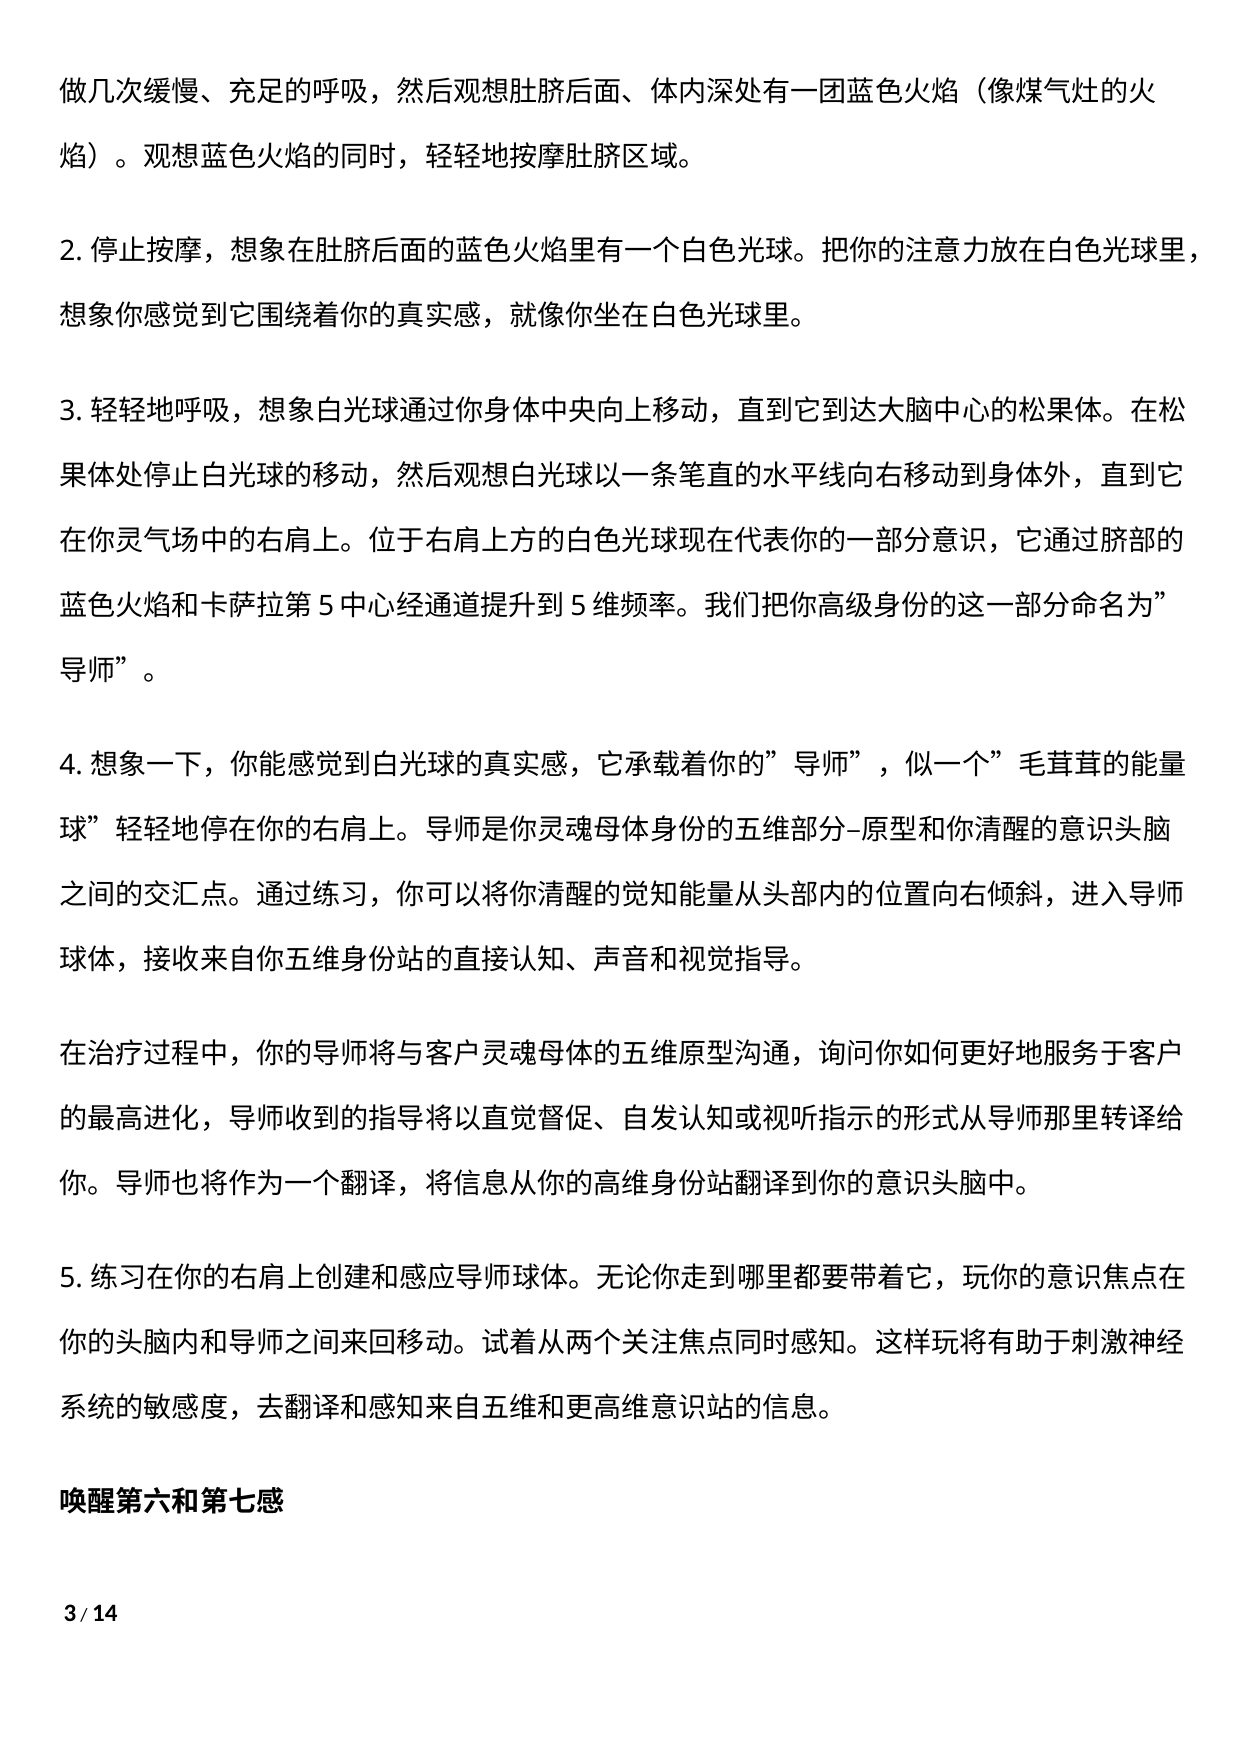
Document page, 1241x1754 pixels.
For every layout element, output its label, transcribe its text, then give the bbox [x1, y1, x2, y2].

text 3. 轻轻地呼吸，想象白光球通过你身体中央向上移动，直到它到达大脑中心的松果体。在松果体处停止白光球的移动，然后观想白光球以一条笔直的水平线向右移动到身体外，直到它在你灵气场中的右肩上。位于右肩上方的白色光球现在代表你的一部分意识，它通过脐部的蓝色火焰和卡萨拉第5中心经通道提升到5维频率。我们把你高级身份的这一部分命名为”导师”。 [59, 375, 1196, 700]
text 做几次缓慢、充足的呼吸，然后观想肚脐后面、体内深处有一团蓝色火焰（像煤气灶的火焰）。观想蓝色火焰的同时，轻轻地按摩肚脐区域。 [59, 57, 1196, 187]
text 在治疗过程中，你的导师将与客户灵魂母体的五维原型沟通，询问你如何更好地服务于客户的最高进化，导师收到的指导将以直觉督促、自发认知或视听指示的形式从导师那里转译给你。导师也将作为一个翻译，将信息从你的高维身份站翻译到你的意识头脑中。 [59, 1019, 1196, 1214]
text 4. 想象一下，你能感觉到白光球的真实感，它承载着你的”导师”，似一个”毛茸茸的能量球”轻轻地停在你的右肩上。导师是你灵魂母体身份的五维部分–原型和你清醒的意识头脑之间的交汇点。通过练习，你可以将你清醒的觉知能量从头部内的位置向右倾斜，进入导师球体，接收来自你五维身份站的直接认知、声音和视觉指导。 [59, 729, 1196, 989]
text 2. 停止按摩，想象在肚脐后面的蓝色火焰里有一个白色光球。把你的注意力放在白色光球里，想象你感觉到它围绕着你的真实感，就像你坐在白色光球里。 [59, 216, 1196, 346]
text 唤醒第六和第七感 [59, 1467, 1196, 1532]
text 5. 练习在你的右肩上创建和感应导师球体。无论你走到哪里都要带着它，玩你的意识焦点在你的头脑内和导师之间来回移动。试着从两个关注焦点同时感知。这样玩将有助于刺激神经系统的敏感度，去翻译和感知来自五维和更高维意识站的信息。 [59, 1243, 1196, 1438]
